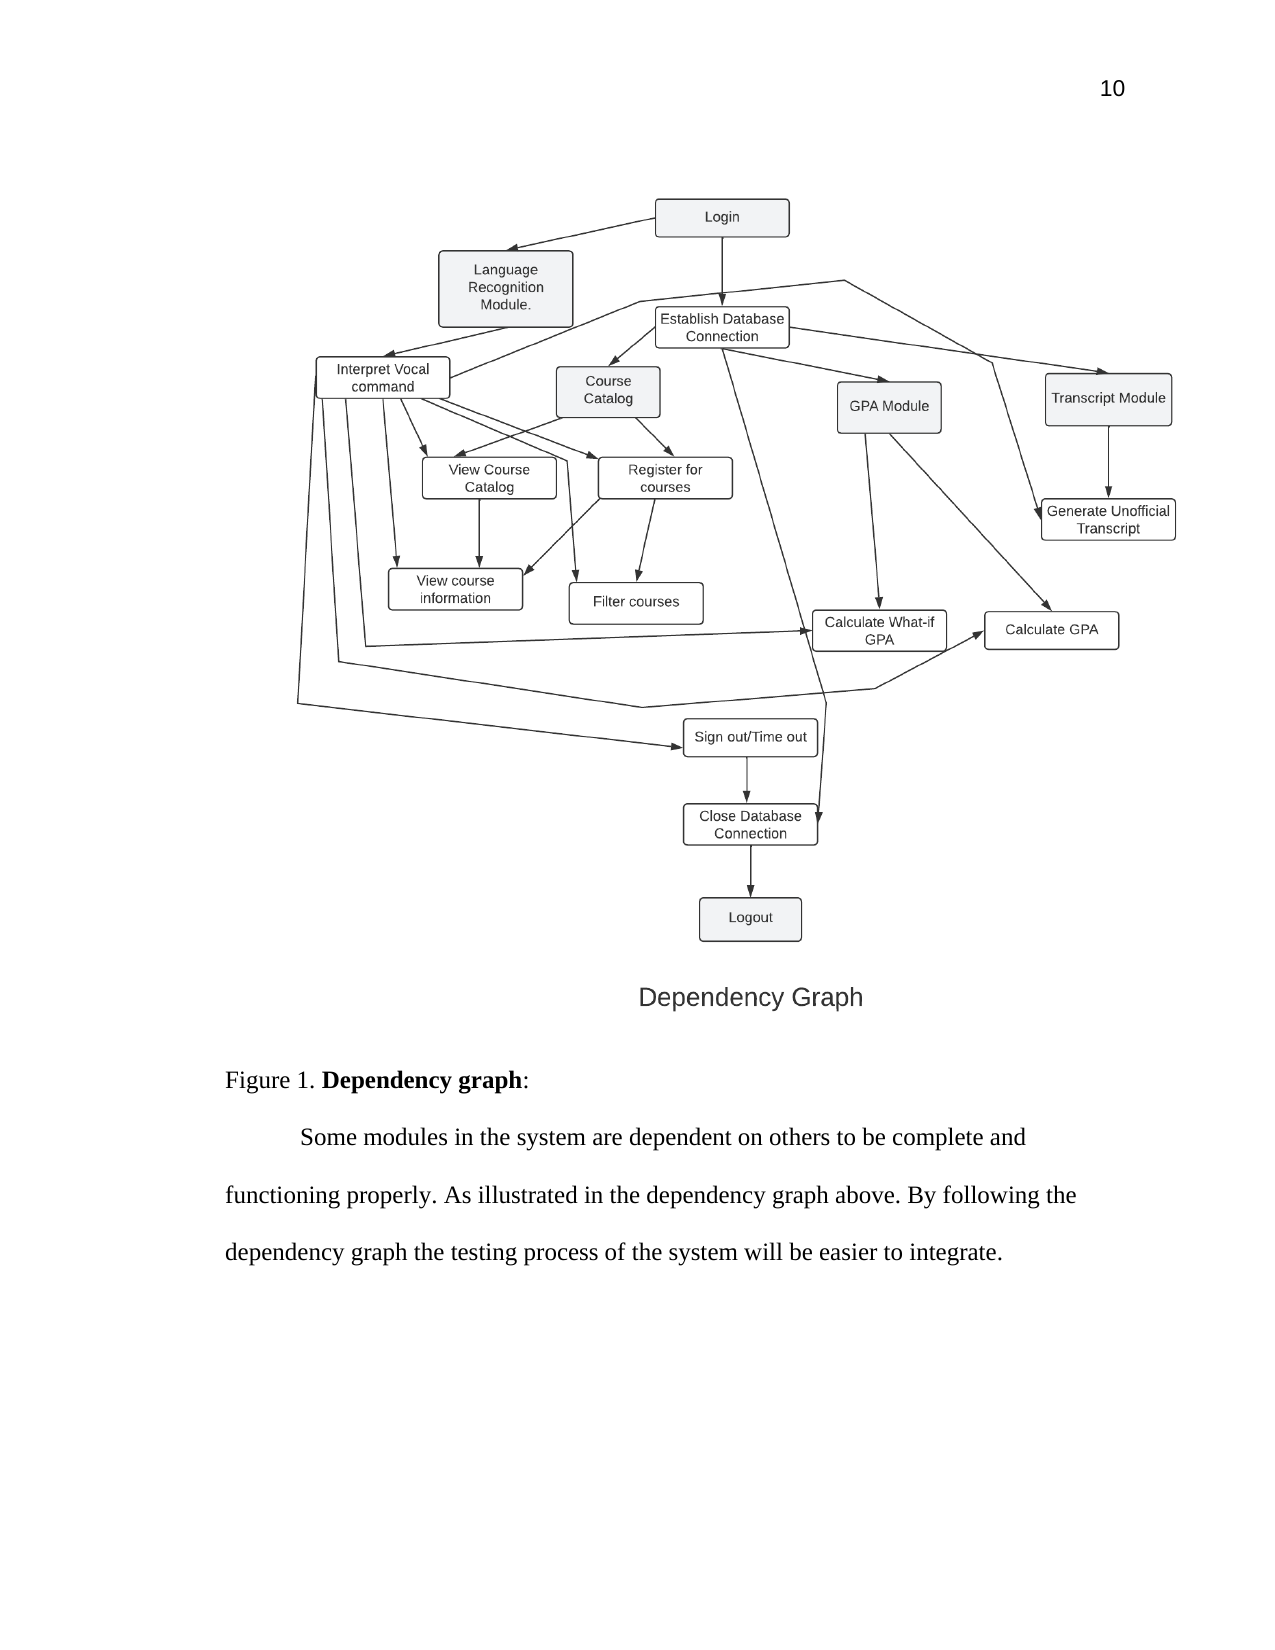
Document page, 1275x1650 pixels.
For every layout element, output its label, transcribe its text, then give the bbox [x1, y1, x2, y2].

text Figure 1. Dependency graph: [225, 1065, 1125, 1093]
picture [150, 150, 1275, 1039]
text Some modules in the system are dependent on others to be complete and functioning properly. As illustrated in the dependency graph above. By following the dependency graph the testing process of the system will be easier to integrate. [225, 1122, 1125, 1266]
